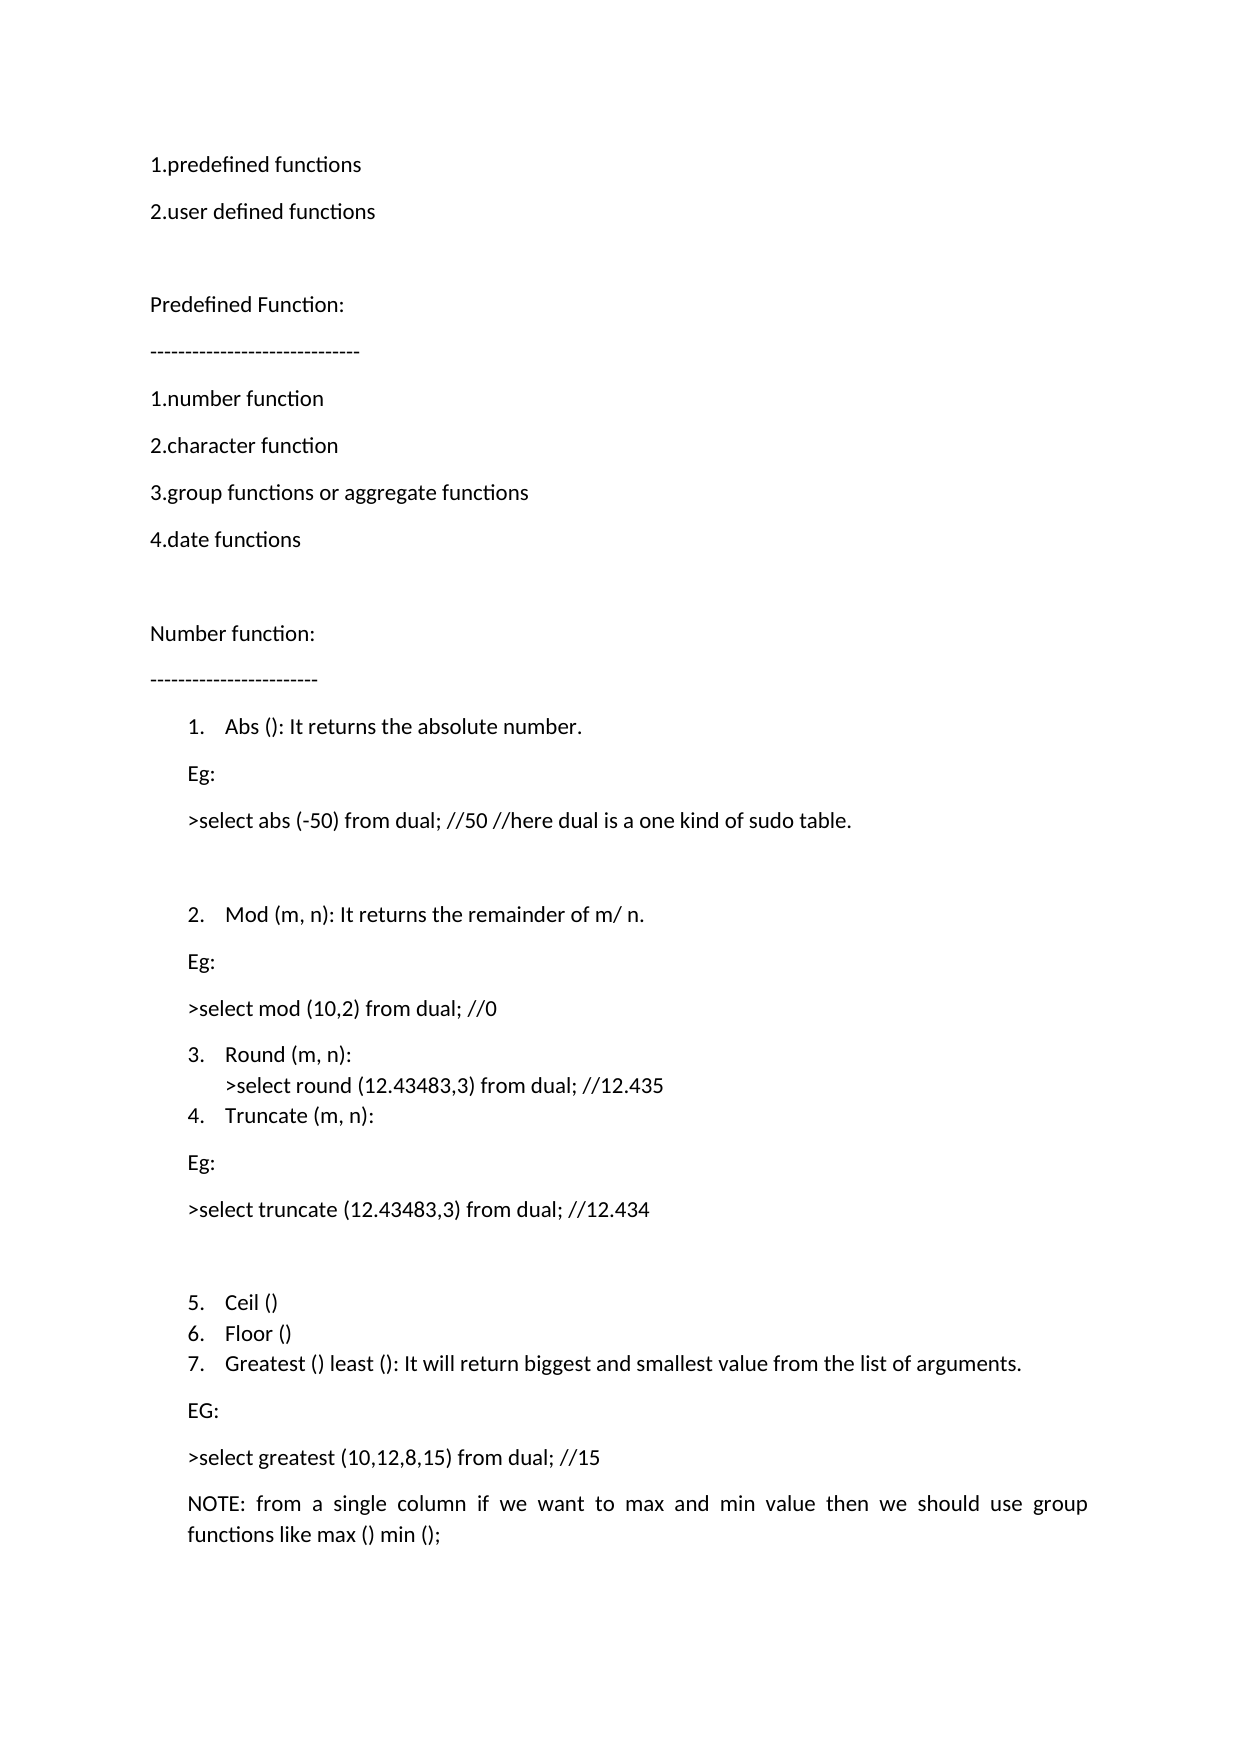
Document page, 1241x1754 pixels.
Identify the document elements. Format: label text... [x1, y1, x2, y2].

text 1.number function [150, 384, 1090, 412]
text NOTE: from a single column if we want to max and min value then we should use group functions like max () min (); [187, 1489, 1090, 1548]
list Mod (m, n): It returns the remainder of m/ n. [187, 900, 1090, 928]
list Round (m, n): [187, 1041, 1090, 1069]
list Truncate (m, n): [187, 1101, 1090, 1129]
list Abs (): It returns the absolute number. [187, 712, 1090, 741]
text EG: [187, 1396, 1090, 1424]
list >select round (12.43483,3) from dual; //12.435 [225, 1071, 1090, 1099]
list Floor () [187, 1319, 1090, 1347]
text >select mod (10,2) from dual; //0 [187, 994, 1090, 1022]
text Eg: [187, 947, 1090, 975]
text >select greatest (10,12,8,15) from dual; //15 [187, 1443, 1090, 1471]
text >select truncate (12.43483,3) from dual; //12.434 [187, 1195, 1090, 1223]
list Ceil () [187, 1288, 1090, 1317]
text 4.date functions [150, 525, 1090, 553]
text ------------------------ [150, 666, 1090, 694]
text 1.predefined functions [150, 150, 1090, 178]
text >select abs (-50) from dual; //50 //here dual is a one kind of sudo table. [187, 806, 1090, 834]
text Eg: [187, 1148, 1090, 1176]
text Predefined Function: [150, 291, 1090, 319]
text 2.user defined functions [150, 197, 1090, 225]
text ------------------------------ [150, 337, 1090, 366]
text 3.group functions or aggregate functions [150, 478, 1090, 506]
text 2.character function [150, 431, 1090, 459]
text Number function: [150, 619, 1090, 647]
text Eg: [187, 759, 1090, 787]
list Greatest () least (): It will return biggest and smallest value from the list of arguments. [187, 1349, 1090, 1377]
